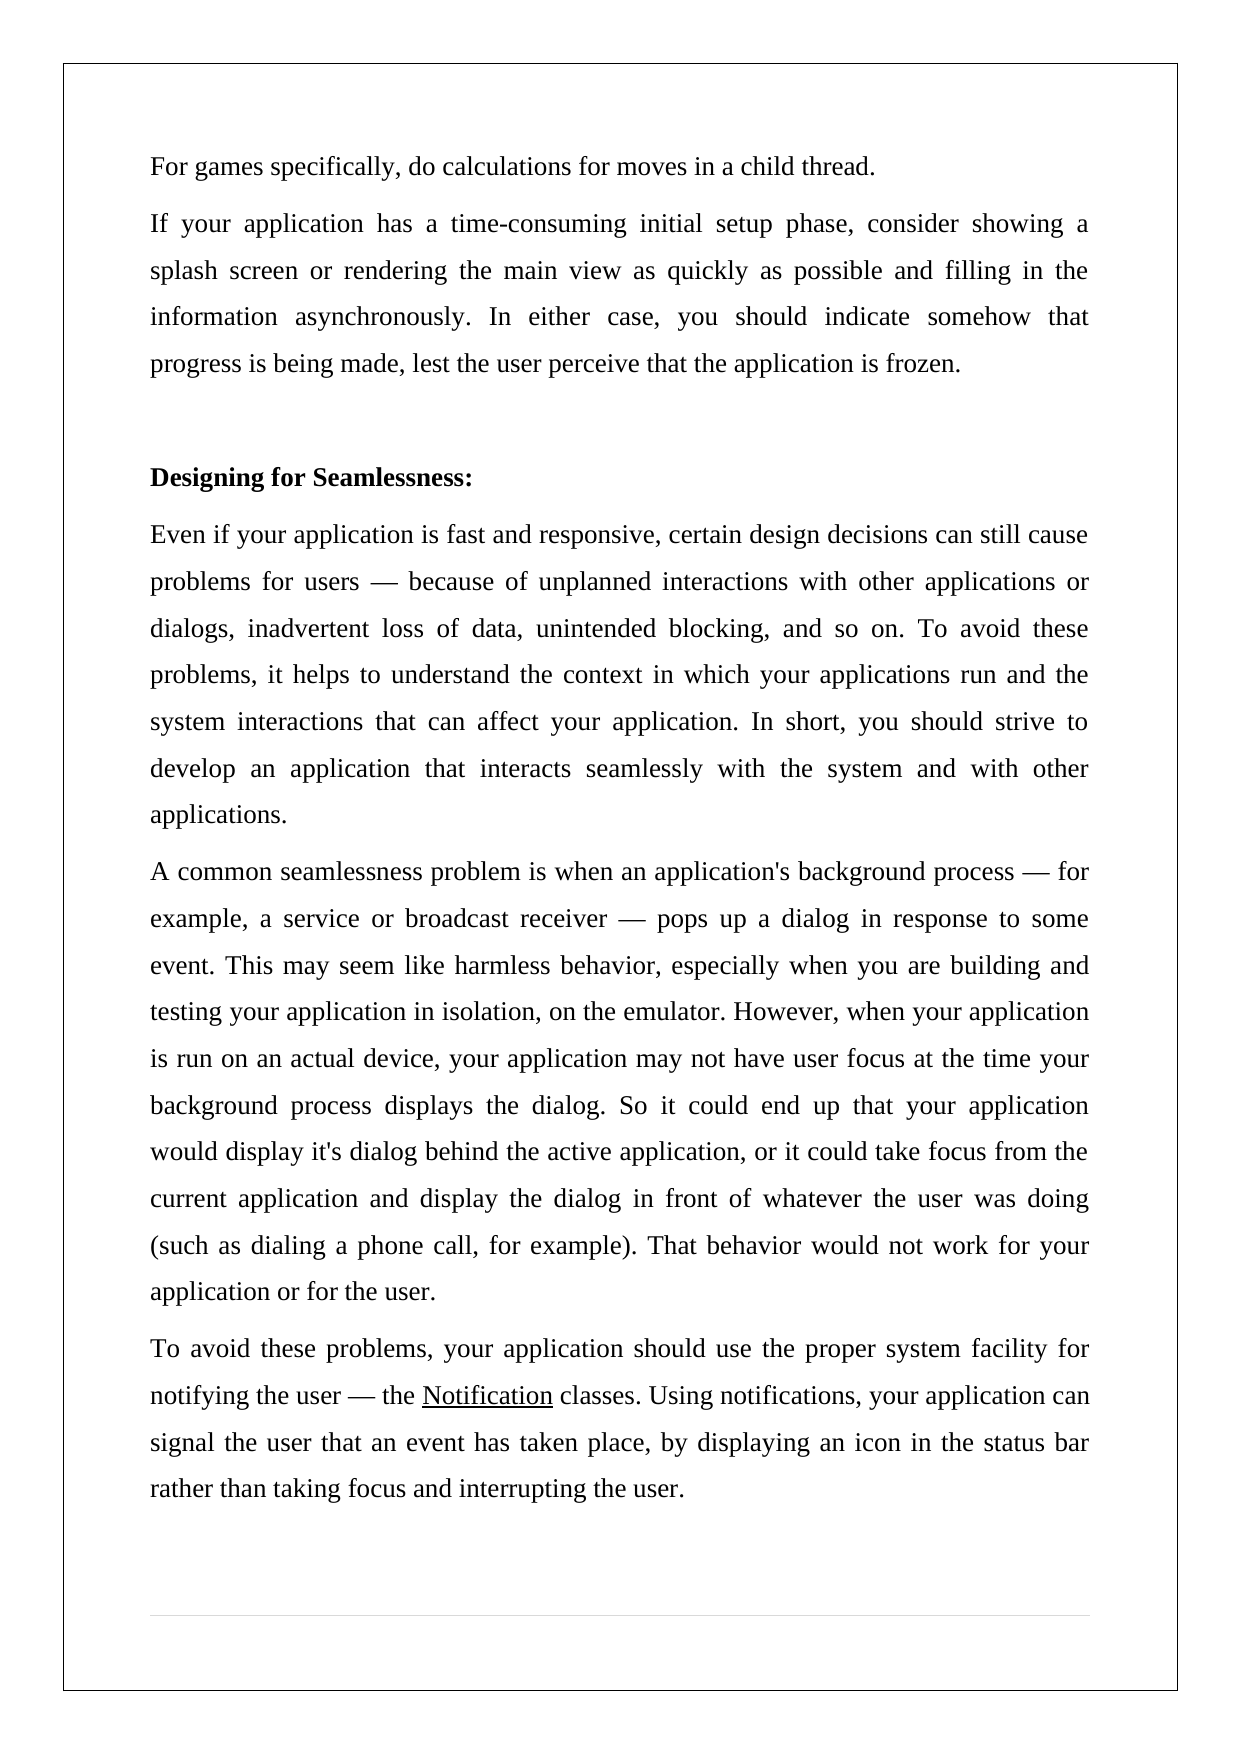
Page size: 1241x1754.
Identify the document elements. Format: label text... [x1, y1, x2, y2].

text To avoid these problems, your application should use the proper system facility for notifying the user — the Notification classes. Using notifications, your application can signal the user that an event has taken place, by displaying an icon in the status bar rather than taking focus and interrupting the user. [150, 1332, 1090, 1504]
text Designing for Seamlessness: [150, 461, 1090, 492]
text For games specifically, do calculations for moves in a child thread. [150, 150, 1090, 181]
text Even if your application is fast and responsive, certain design decisions can still cause problems for users — because of unplanned interactions with other applications or dialogs, inadvertent loss of data, unintended blocking, and so on. To avoid these problems, it helps to understand the context in which your applications run and the system interactions that can affect your application. In short, you should strive to develop an application that interacts seamlessly with the system and with other applications. [150, 518, 1090, 829]
text A common seamlessness problem is when an application's background process — for example, a service or broadcast receiver — pops up a dialog in response to some event. This may seem like harmless behavior, especially when you are building and testing your application in isolation, on the emulator. However, when your application is run on an actual device, your application may not have user focus at the time your background process displays the dialog. So it could end up that your application would display it's dialog behind the active application, or it could take focus from the current application and display the dialog in front of whatever the user was doing (such as dialing a phone call, for example). That behavior would not work for your application or for the user. [150, 855, 1090, 1307]
text If your application has a time-consuming initial setup phase, consider showing a splash screen or rendering the main view as quickly as possible and filling in the information asynchronously. In either case, you should indicate somehow that progress is being made, lest the user perceive that the application is frozen. [150, 207, 1090, 378]
